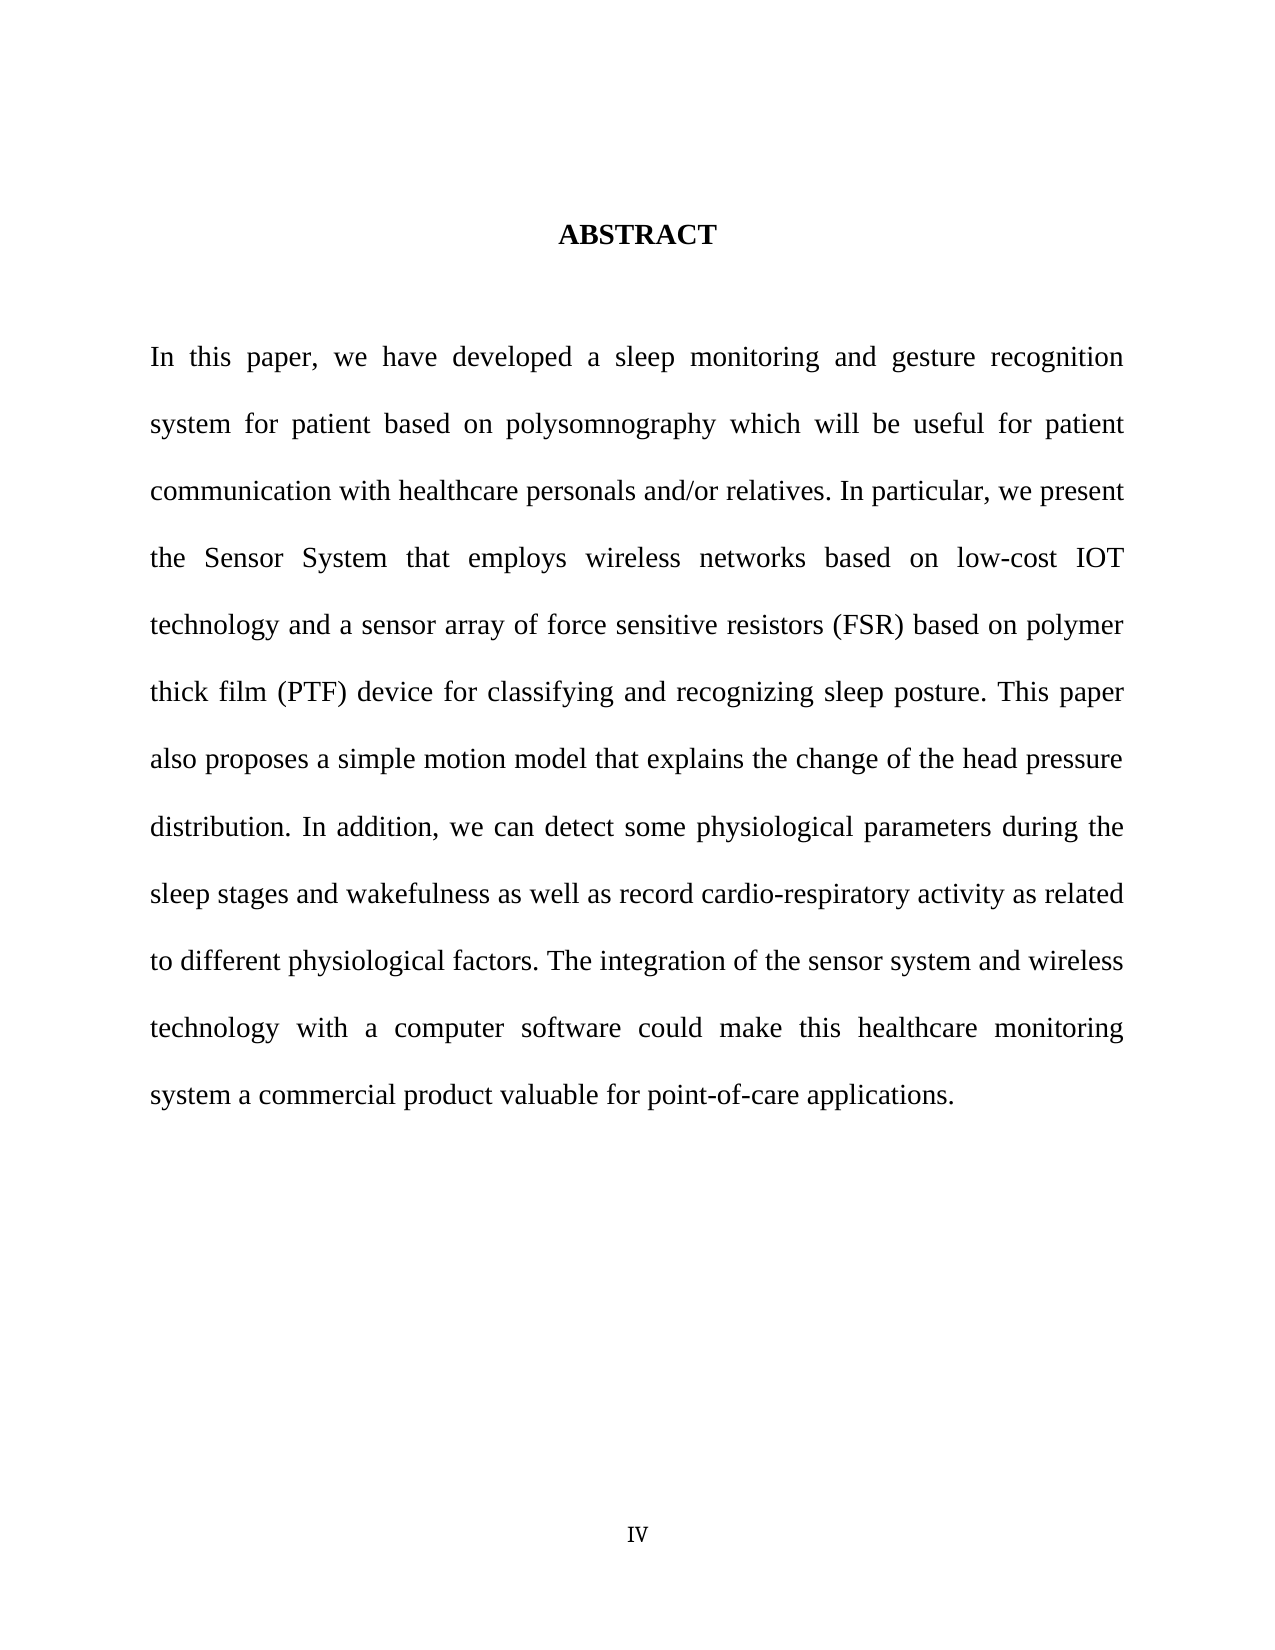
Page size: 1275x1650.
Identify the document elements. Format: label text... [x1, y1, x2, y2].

text In this paper, we have developed a sleep monitoring and gesture recognition system for patient based on polysomnography which will be useful for patient communication with healthcare personals and/or relatives. In particular, we present the Sensor System that employs wireless networks based on low-cost IOT technology and a sensor array of force sensitive resistors (FSR) based on polymer thick film (PTF) device for classifying and recognizing sleep posture. This paper also proposes a simple motion model that explains the change of the head pressure distribution. In addition, we can detect some physiological parameters during the sleep stages and wakefulness as well as record cardio-respiratory activity as related to different physiological factors. The integration of the sensor system and wireless technology with a computer software could make this healthcare monitoring system a commercial product valuable for point-of-care applications. [150, 339, 1125, 1111]
text ABSTRACT [150, 217, 1125, 251]
